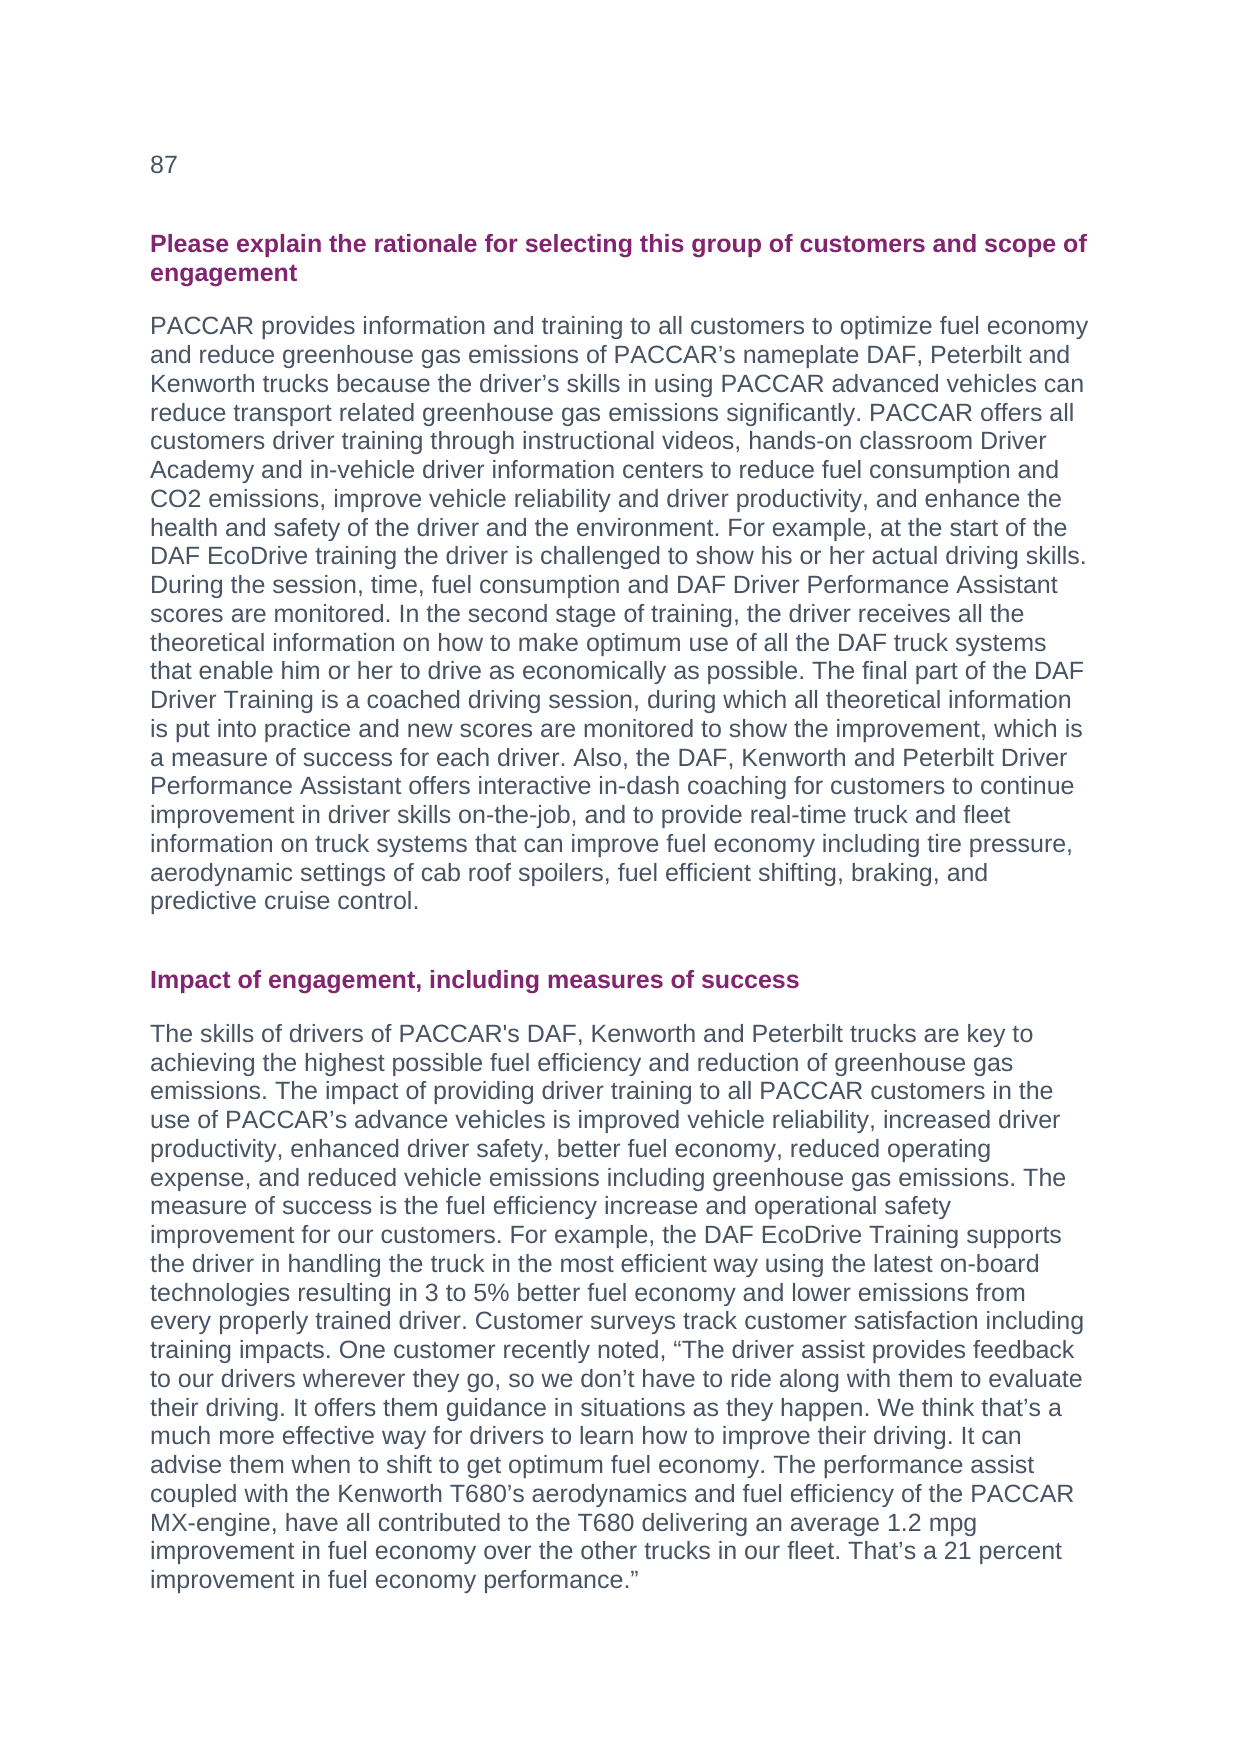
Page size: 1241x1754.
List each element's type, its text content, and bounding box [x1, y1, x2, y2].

text 87 [150, 150, 1090, 179]
text The skills of drivers of PACCAR's DAF, Kenworth and Peterbilt trucks are key to achieving the highest possible fuel efficiency and reduction of greenhouse gas emissions. The impact of providing driver training to all PACCAR customers in the use of PACCAR’s advance vehicles is improved vehicle reliability, increased driver productivity, enhanced driver safety, better fuel economy, reduced operating expense, and reduced vehicle emissions including greenhouse gas emissions. The measure of success is the fuel efficiency increase and operational safety improvement for our customers. For example, the DAF EcoDrive Training supports the driver in handling the truck in the most efficient way using the latest on-board technologies resulting in 3 to 5% better fuel economy and lower emissions from every properly trained driver. Customer surveys track customer satisfaction including training impacts. One customer recently noted, “The driver assist provides feedback to our drivers wherever they go, so we don’t have to ride along with them to evaluate their driving. It offers them guidance in situations as they happen. We think that’s a much more effective way for drivers to learn how to improve their driving. It can advise them when to shift to get optimum fuel economy. The performance assist coupled with the Kenworth T680’s aerodynamics and fuel efficiency of the PACCAR MX-engine, have all contributed to the T680 delivering an average 1.2 mpg improvement in fuel economy over the other trucks in our fleet. That’s a 21 percent improvement in fuel economy performance.” [150, 1019, 1090, 1594]
subtitle Impact of engagement, including measures of success [150, 965, 1090, 994]
subtitle Please explain the rationale for selecting this group of customers and scope of engagement [150, 229, 1090, 286]
text PACCAR provides information and training to all customers to optimize fuel economy and reduce greenhouse gas emissions of PACCAR’s nameplate DAF, Peterbilt and Kenworth trucks because the driver’s skills in using PACCAR advanced vehicles can reduce transport related greenhouse gas emissions significantly. PACCAR offers all customers driver training through instructional videos, hands-on classroom Driver Academy and in-vehicle driver information centers to reduce fuel consumption and CO2 emissions, improve vehicle reliability and driver productivity, and enhance the health and safety of the driver and the environment. For example, at the start of the DAF EcoDrive training the driver is challenged to show his or her actual driving skills. During the session, time, fuel consumption and DAF Driver Performance Assistant scores are monitored. In the second stage of training, the driver receives all the theoretical information on how to make optimum use of all the DAF truck systems that enable him or her to drive as economically as possible. The final part of the DAF Driver Training is a coached driving session, during which all theoretical information is put into practice and new scores are monitored to show the improvement, which is a measure of success for each driver. Also, the DAF, Kenworth and Peterbilt Driver Performance Assistant offers interactive in-dash coaching for customers to continue improvement in driver skills on-the-job, and to provide real-time truck and fleet information on truck systems that can improve fuel economy including tire pressure, aerodynamic settings of cab roof spoilers, fuel efficient shifting, braking, and predictive cruise control. [150, 311, 1090, 915]
